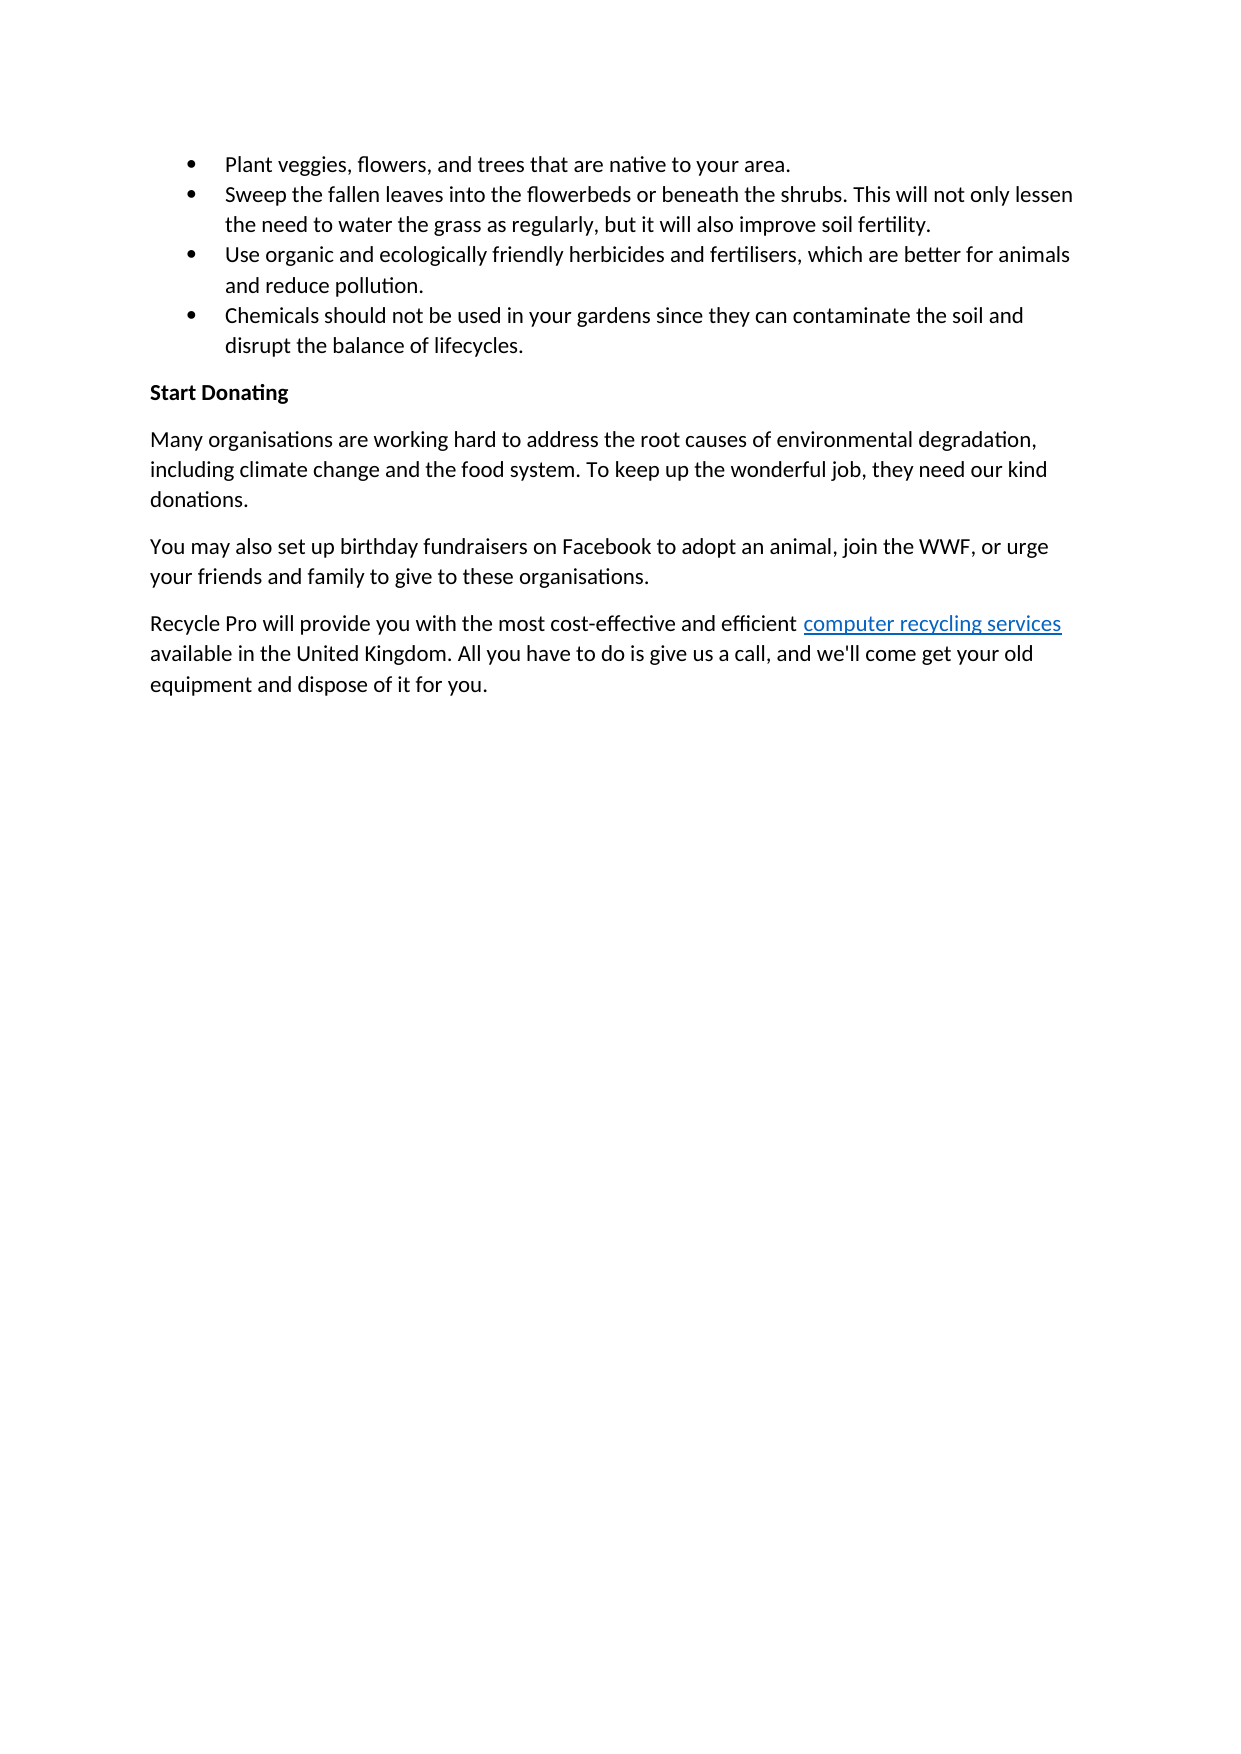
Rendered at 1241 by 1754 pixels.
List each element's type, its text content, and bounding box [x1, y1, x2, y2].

list Sweep the fallen leaves into the flowerbeds or beneath the shrubs. This will not only lessen the need to water the grass as regularly, but it will also improve soil fertility. [187, 180, 1090, 238]
list Use organic and ecologically friendly herbicides and fertilisers, which are better for animals and reduce pollution. [187, 241, 1090, 299]
text Recycle Pro will provide you with the most cost-effective and efficient computer recycling services available in the United Kingdom. All you have to do is give us a call, and we'll come get your old equipment and dispose of it for you. [150, 609, 1090, 698]
text Many organisations are working hard to address the root causes of environmental degradation, including climate change and the food system. To keep up the wonderful job, they need our kind donations. [150, 425, 1090, 513]
text You may also set up birthday fundraisers on Facebook to adopt an animal, join the WWF, or urge your friends and family to give to these organisations. [150, 532, 1090, 591]
list Chemicals should not be used in your gardens since they can contaminate the soil and disrupt the balance of lifecycles. [187, 301, 1090, 359]
list Plant veggies, flowers, and trees that are native to your area. [187, 150, 1090, 178]
text Start Donating [150, 378, 1090, 406]
